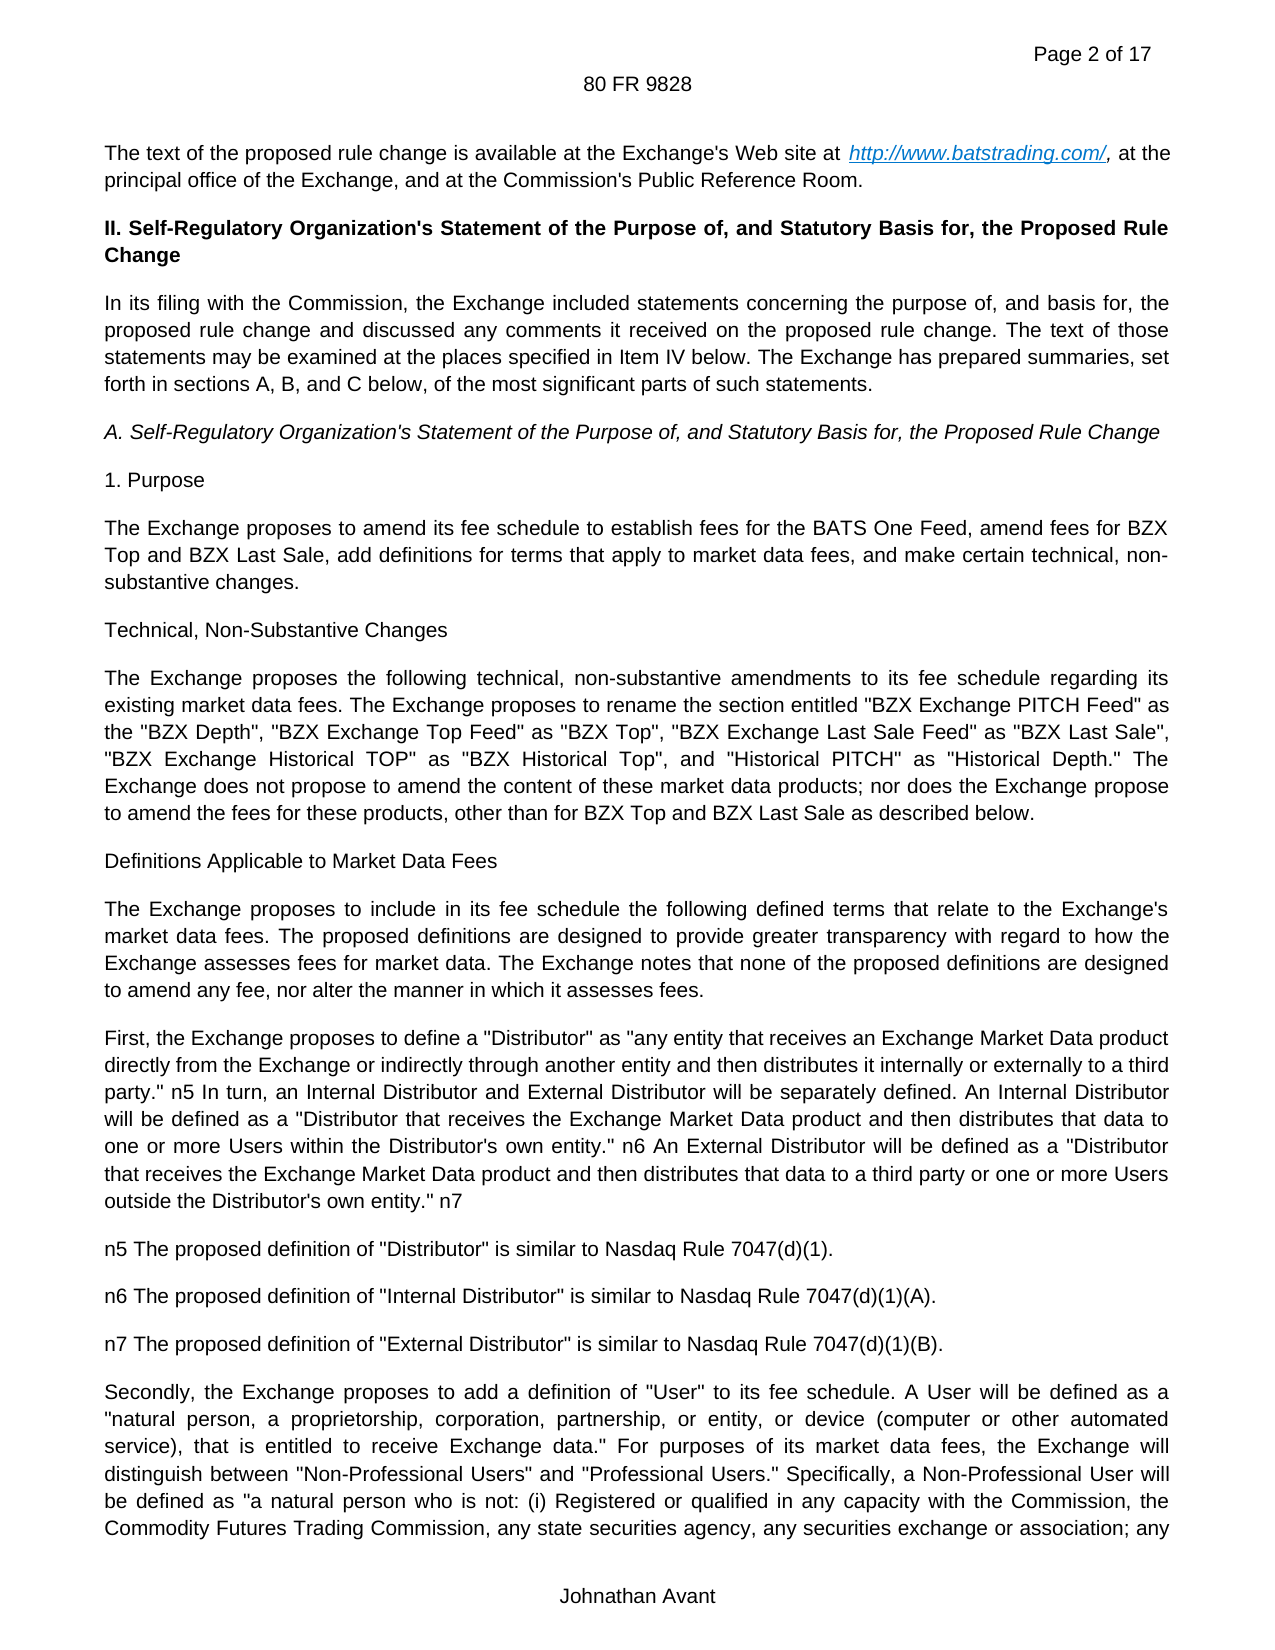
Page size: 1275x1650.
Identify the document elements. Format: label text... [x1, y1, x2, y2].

text The Exchange proposes to amend its fee schedule to establish fees for the BATS One Feed, amend fees for BZX Top and BZX Last Sale, add definitions for terms that apply to market data fees, and make certain technical, non-substantive changes. [104, 512, 1171, 594]
text n7 The proposed definition of "External Distributor" is similar to Nasdaq Rule 7047(d)(1)(B). [104, 1329, 1171, 1356]
text The Exchange proposes to include in its fee schedule the following defined terms that relate to the Exchange's market data fees. The proposed definitions are designed to provide greater transparency with regard to how the Exchange assesses fees for market data. The Exchange notes that none of the proposed definitions are designed to amend any fee, nor alter the manner in which it assesses fees. [104, 894, 1171, 1002]
text 1. Purpose [104, 464, 1171, 492]
text n6 The proposed definition of "Internal Distributor" is similar to Nasdaq Rule 7047(d)(1)(A). [104, 1281, 1171, 1308]
text Definitions Applicable to Market Data Fees [104, 846, 1171, 873]
text The text of the proposed rule change is available at the Exchange's Web site at http://www.batstrading.com/, at the principal office of the Exchange, and at the Commission's Public Reference Room. [104, 137, 1171, 192]
text II. Self-Regulatory Organization's Statement of the Purpose of, and Statutory Basis for, the Proposed Rule Change [104, 212, 1171, 267]
text First, the Exchange proposes to define a "Distributor" as "any entity that receives an Exchange Market Data product directly from the Exchange or indirectly through another entity and then distributes it internally or externally to a third party." n5 In turn, an Internal Distributor and External Distributor will be separately defined. An Internal Distributor will be defined as a "Distributor that receives the Exchange Market Data product and then distributes that data to one or more Users within the Distributor's own entity." n6 An External Distributor will be defined as a "Distributor that receives the Exchange Market Data product and then distributes that data to a third party or one or more Users outside the Distributor's own entity." n7 [104, 1023, 1171, 1212]
text Technical, Non-Substantive Changes [104, 614, 1171, 642]
text In its filing with the Commission, the Exchange included statements concerning the purpose of, and basis for, the proposed rule change and discussed any comments it received on the proposed rule change. The text of those statements may be examined at the places specified in Item IV below. The Exchange has prepared summaries, set forth in sections A, B, and C below, of the most significant parts of such statements. [104, 287, 1171, 396]
text The Exchange proposes the following technical, non-substantive amendments to its fee schedule regarding its existing market data fees. The Exchange proposes to rename the section entitled "BZX Exchange PITCH Feed" as the "BZX Depth", "BZX Exchange Top Feed" as "BZX Top", "BZX Exchange Last Sale Feed" as "BZX Last Sale", "BZX Exchange Historical TOP" as "BZX Historical Top", and "Historical PITCH" as "Historical Depth." The Exchange does not propose to amend the content of these market data products; nor does the Exchange propose to amend the fees for these products, other than for BZX Top and BZX Last Sale as described below. [104, 662, 1171, 825]
text A. Self-Regulatory Organization's Statement of the Purpose of, and Statutory Basis for, the Proposed Rule Change [104, 417, 1171, 444]
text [104, 1377, 1171, 1539]
text n5 The proposed definition of "Distributor" is similar to Nasdaq Rule 7047(d)(1). [104, 1233, 1171, 1260]
